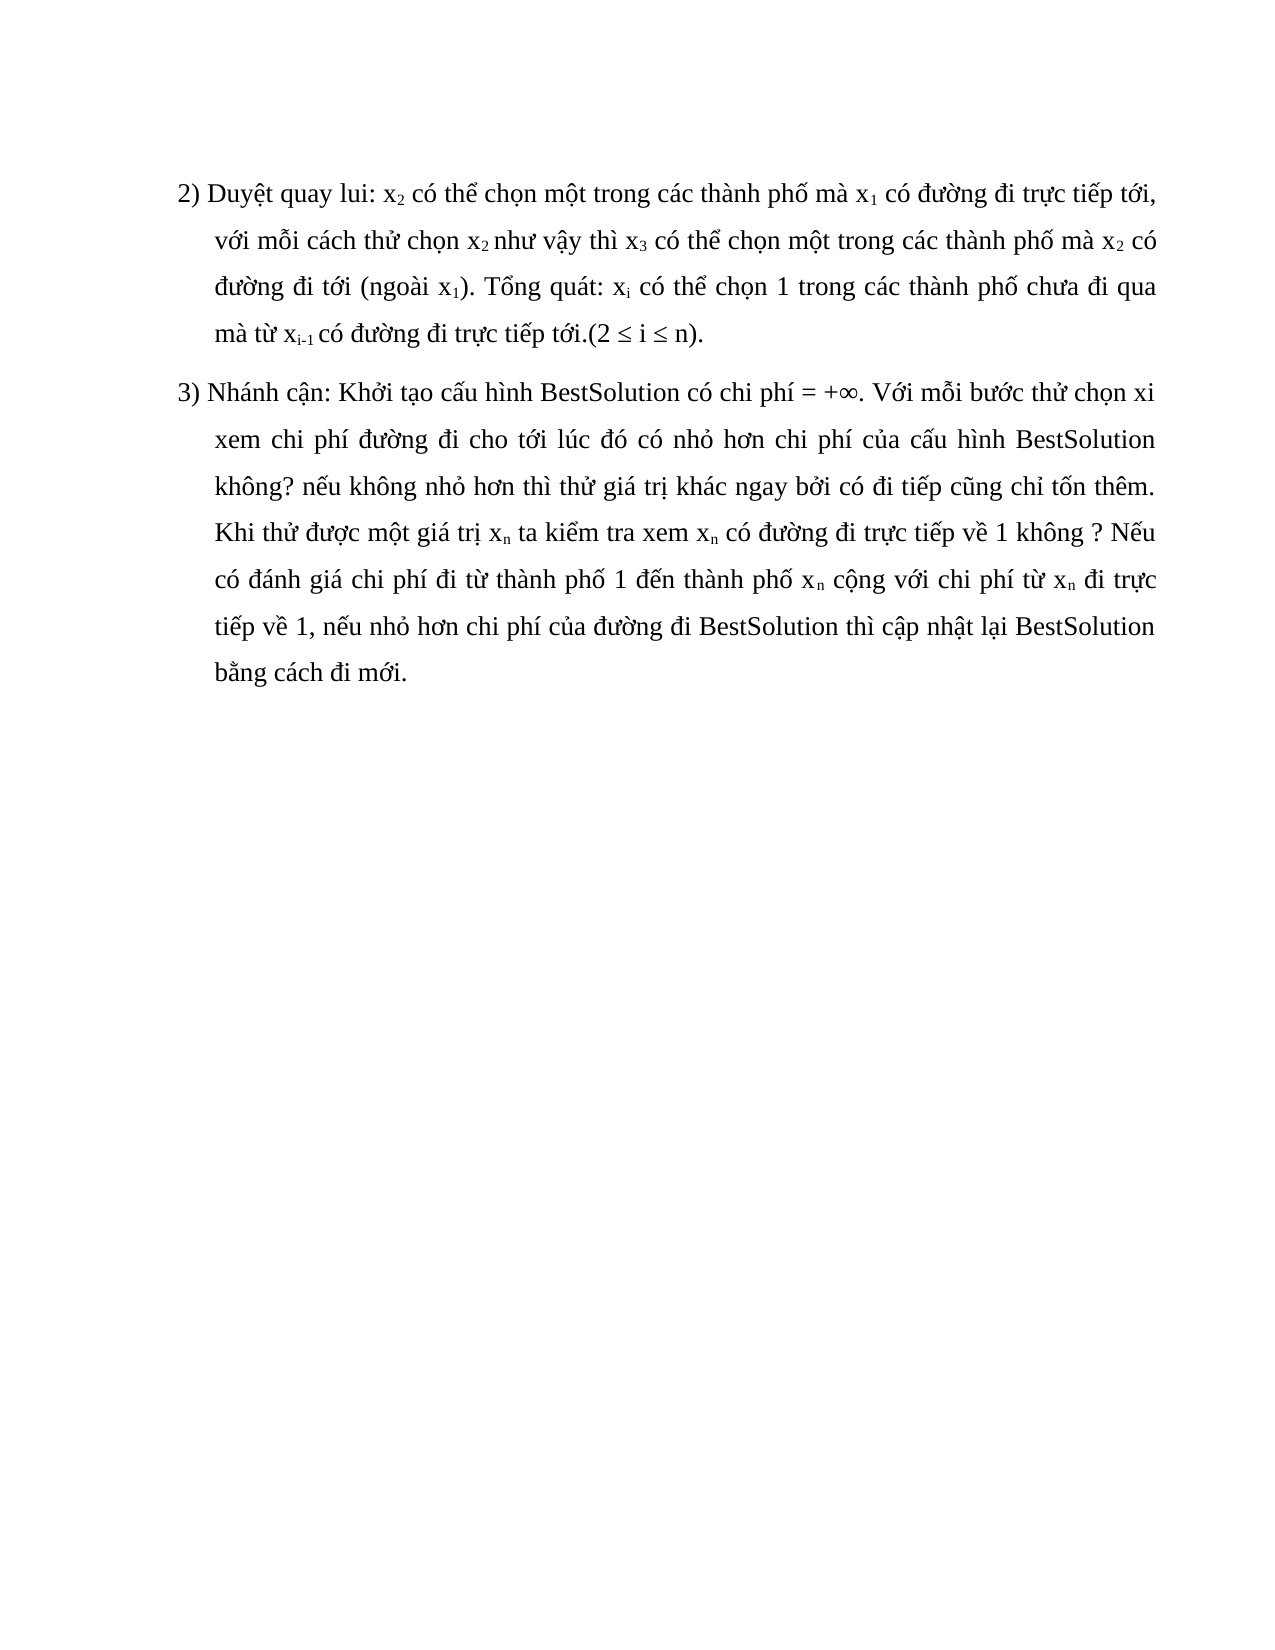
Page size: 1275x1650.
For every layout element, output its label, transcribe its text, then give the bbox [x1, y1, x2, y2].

text 2) Duyệt quay lui: x2 có thể chọn một trong các thành phố mà x1 có đường đi trực tiếp tới, với mỗi cách thử chọn x2 như vậy thì x3 có thể chọn một trong các thành phố mà x2 có đường đi tới (ngoài x1). Tổng quát: xi có thể chọn 1 trong các thành phố chưa đi qua mà từ xi-1 có đường đi trực tiếp tới.(2 ≤ i ≤ n). [177, 177, 1157, 348]
text 3) Nhánh cận: Khởi tạo cấu hình BestSolution có chi phí = +∞. Với mỗi bước thử chọn xi xem chi phí đường đi cho tới lúc đó có nhỏ hơn chi phí của cấu hình BestSolution không? nếu không nhỏ hơn thì thử giá trị khác ngay bởi có đi tiếp cũng chỉ tốn thêm. Khi thử được một giá trị xn ta kiểm tra xem xn có đường đi trực tiếp về 1 không ? Nếu có đánh giá chi phí đi từ thành phố 1 đến thành phố xn cộng với chi phí từ xn đi trực tiếp về 1, nếu nhỏ hơn chi phí của đường đi BestSolution thì cập nhật lại BestSolution bằng cách đi mới. [177, 376, 1157, 687]
